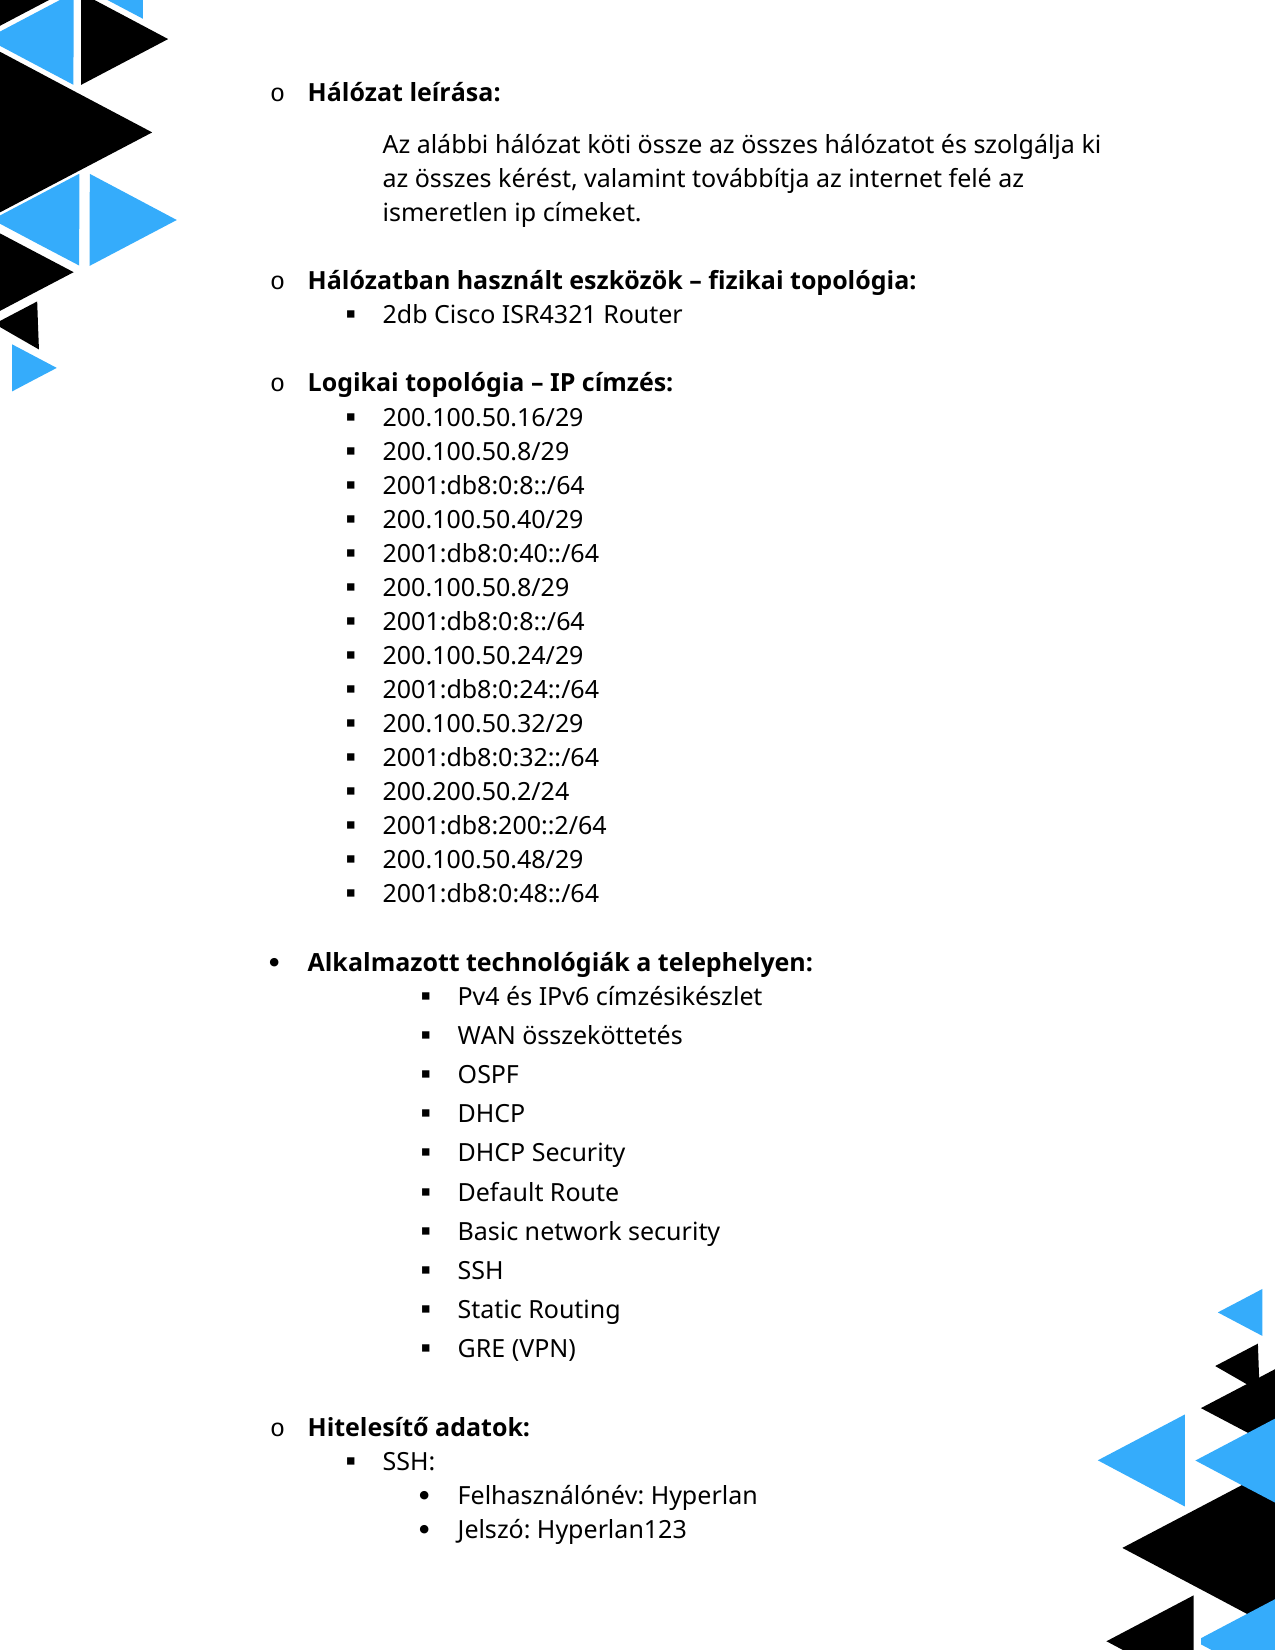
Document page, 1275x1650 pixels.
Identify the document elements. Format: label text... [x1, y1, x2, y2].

subtitle 200.100.50.24/29 [345, 638, 1125, 672]
subtitle 200.100.50.8/29 [345, 433, 1125, 467]
subtitle SSH: [345, 1443, 1125, 1477]
subtitle Hitelesítő adatok: [270, 1409, 1125, 1443]
subtitle Static Routing [420, 1292, 1125, 1326]
subtitle OSPF [420, 1057, 1125, 1091]
subtitle Basic network security [420, 1213, 1125, 1247]
subtitle Default Route [420, 1174, 1125, 1208]
subtitle 200.200.50.2/24 [345, 774, 1125, 808]
subtitle 2001:db8:0:40::/64 [345, 536, 1125, 569]
subtitle Logikai topológia – IP címzés: [270, 365, 1125, 399]
subtitle DHCP Security [420, 1135, 1125, 1169]
subtitle Jelszó: Hyperlan123 [420, 1512, 1125, 1546]
subtitle Az alábbi hálózat köti össze az összes hálózatot és szolgálja ki az összes kérést, valamint továbbítja az internet felé az ismeretlen ip címeket. [382, 126, 1125, 228]
subtitle 200.100.50.40/29 [345, 501, 1125, 536]
subtitle 2001:db8:200::2/64 [345, 808, 1125, 842]
subtitle SSH [420, 1252, 1125, 1287]
subtitle 200.100.50.48/29 [345, 842, 1125, 876]
subtitle 2001:db8:0:8::/64 [345, 604, 1125, 638]
subtitle 200.100.50.8/29 [345, 569, 1125, 604]
subtitle 200.100.50.16/29 [345, 399, 1125, 433]
subtitle GRE (VPN) [420, 1331, 1125, 1365]
subtitle 200.100.50.32/29 [345, 706, 1125, 740]
subtitle WAN összeköttetés [420, 1017, 1125, 1052]
subtitle DHCP [420, 1096, 1125, 1130]
subtitle Pv4 és IPv6 címzésikészlet [420, 978, 1125, 1012]
subtitle Hálózat leírása: [270, 75, 1125, 109]
subtitle Felhasználónév: Hyperlan [420, 1477, 1125, 1512]
subtitle 2001:db8:0:24::/64 [345, 672, 1125, 706]
subtitle 2001:db8:0:32::/64 [345, 740, 1125, 774]
subtitle 2db Cisco ISR4321 Router [345, 297, 1125, 331]
subtitle Alkalmazott technológiák a telephelyen: [270, 944, 1125, 978]
subtitle 2001:db8:0:8::/64 [345, 467, 1125, 501]
subtitle Hálózatban használt eszközök – fizikai topológia: [270, 263, 1125, 297]
subtitle 2001:db8:0:48::/64 [345, 876, 1125, 910]
